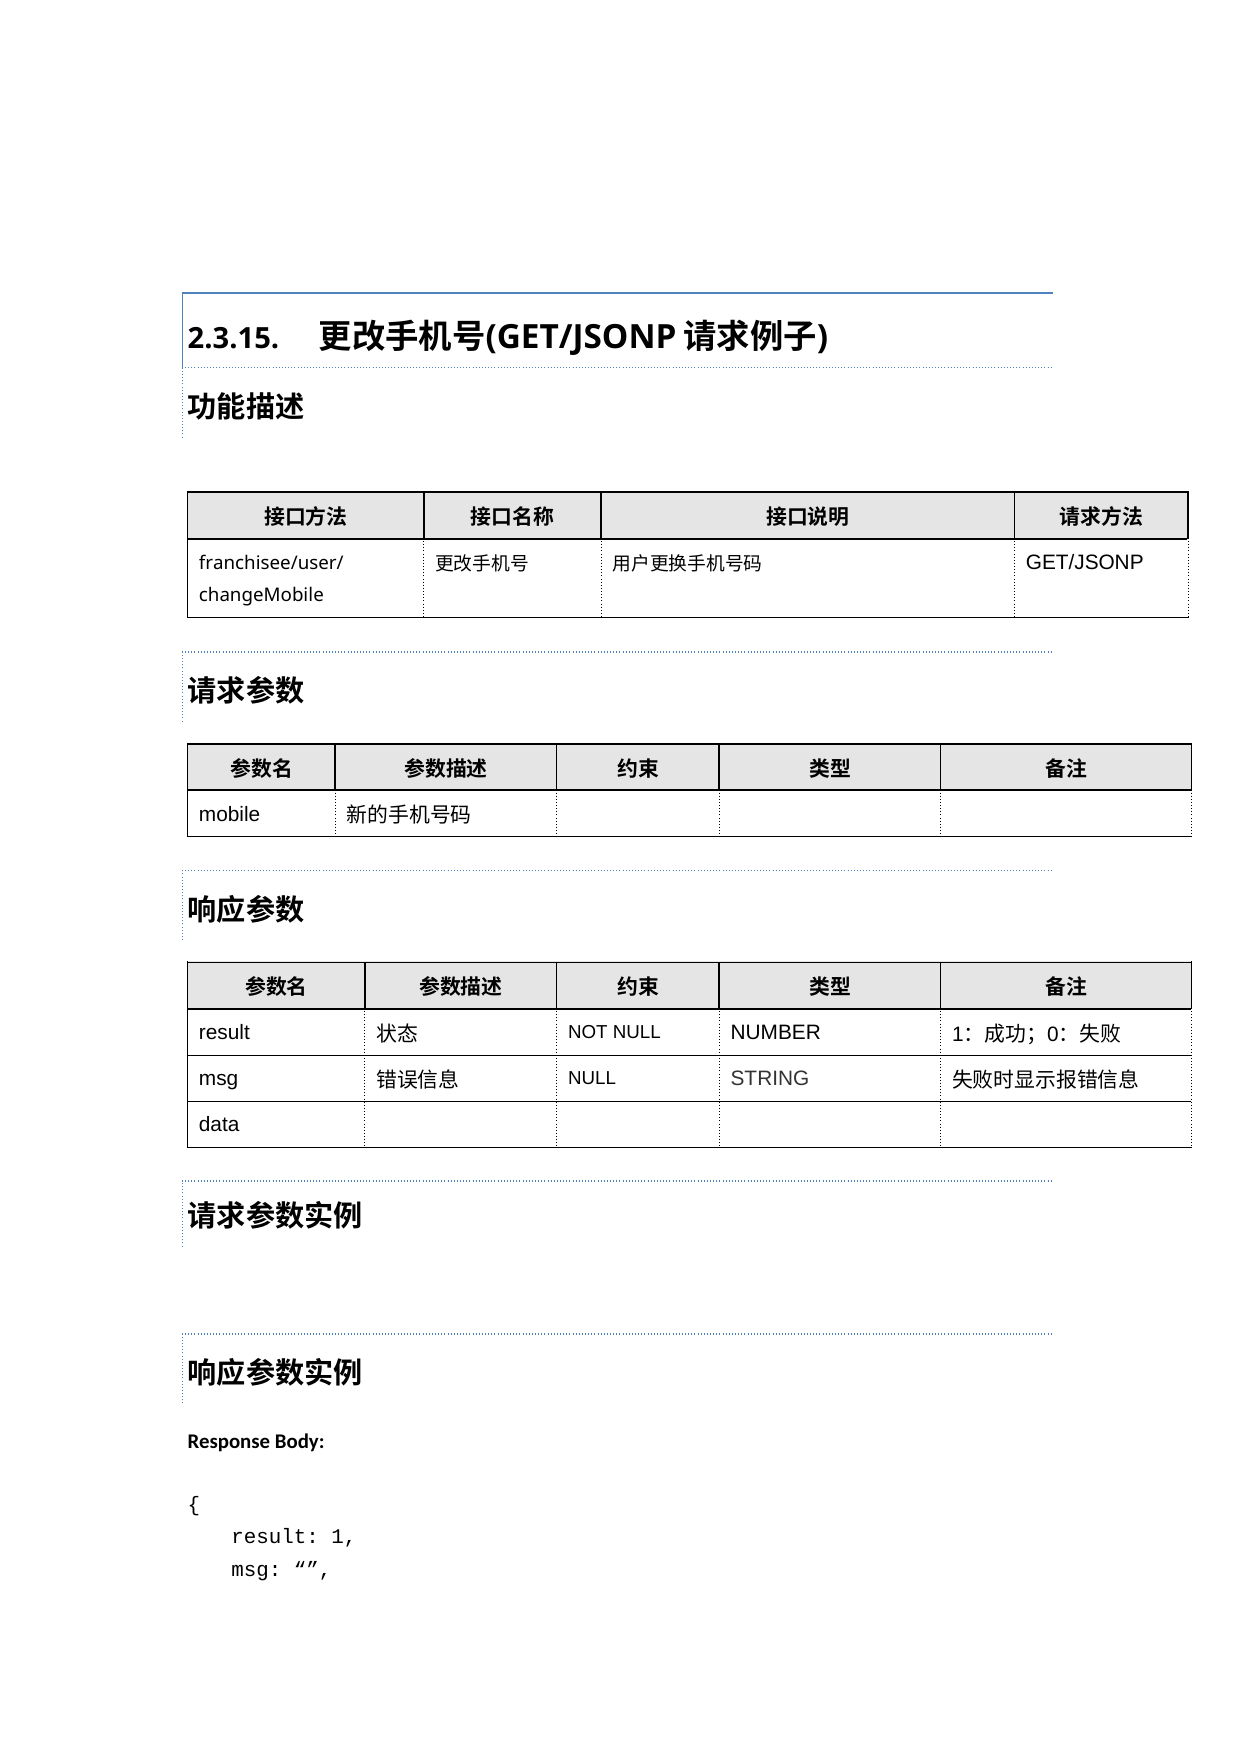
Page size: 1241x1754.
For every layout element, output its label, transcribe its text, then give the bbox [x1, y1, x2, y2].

table_cell NOT NULL [557, 1010, 719, 1054]
table_cell [365, 1102, 557, 1147]
subtitle 响应参数 [182, 869, 1053, 940]
table_cell msg [188, 1056, 365, 1101]
table_cell franchisee/user/changeMobile [188, 540, 424, 617]
table_cell [557, 1102, 719, 1147]
subtitle 更改手机号(GET/JSONP请求例子) [183, 294, 1053, 367]
table_header 备注 [941, 745, 1191, 789]
table_header 接口说明 [602, 493, 1014, 538]
table_header 参数描述 [336, 745, 556, 789]
table_header 参数名 [188, 745, 334, 789]
table_header 参数名 [188, 963, 364, 1008]
text msg: “”, [187, 1555, 1053, 1587]
table_cell 失败时显示报错信息 [941, 1056, 1191, 1101]
table_header 参数描述 [366, 963, 556, 1008]
table_cell [941, 791, 1191, 836]
table_cell 状态 [365, 1010, 557, 1054]
table_cell [719, 1102, 941, 1147]
table_cell 新的手机号码 [335, 791, 557, 836]
table_header 请求方法 [1015, 493, 1187, 538]
subtitle 功能描述 [182, 367, 1053, 438]
table_header 接口方法 [188, 493, 423, 538]
subtitle 响应参数实例 [182, 1333, 1053, 1403]
table_header 类型 [720, 963, 940, 1008]
table_cell result [188, 1010, 365, 1054]
table_cell 1：成功；0：失败 [941, 1010, 1191, 1054]
table_cell STRING [719, 1056, 941, 1101]
table_header 备注 [941, 963, 1191, 1008]
table_cell [719, 791, 941, 836]
table_cell data [188, 1102, 365, 1147]
table_cell GET/JSONP [1014, 539, 1188, 617]
table_cell 用户更换手机号码 [601, 540, 1014, 617]
table_cell 错误信息 [365, 1056, 557, 1101]
table_header 约束 [557, 745, 718, 789]
subtitle 请求参数 [182, 651, 1053, 722]
table_header 类型 [720, 745, 940, 789]
table_cell [557, 791, 719, 836]
text Response Body: [187, 1425, 1053, 1457]
subtitle 请求参数实例 [182, 1180, 1053, 1247]
table_header 接口名称 [425, 493, 600, 538]
table_cell NULL [557, 1056, 719, 1101]
table_cell NUMBER [719, 1010, 941, 1054]
table_cell 更改手机号 [424, 540, 601, 617]
table_cell mobile [188, 791, 335, 836]
text result: 1, [187, 1522, 1053, 1555]
table_header 约束 [557, 963, 718, 1008]
text { [187, 1490, 1053, 1522]
table_cell [941, 1102, 1191, 1147]
